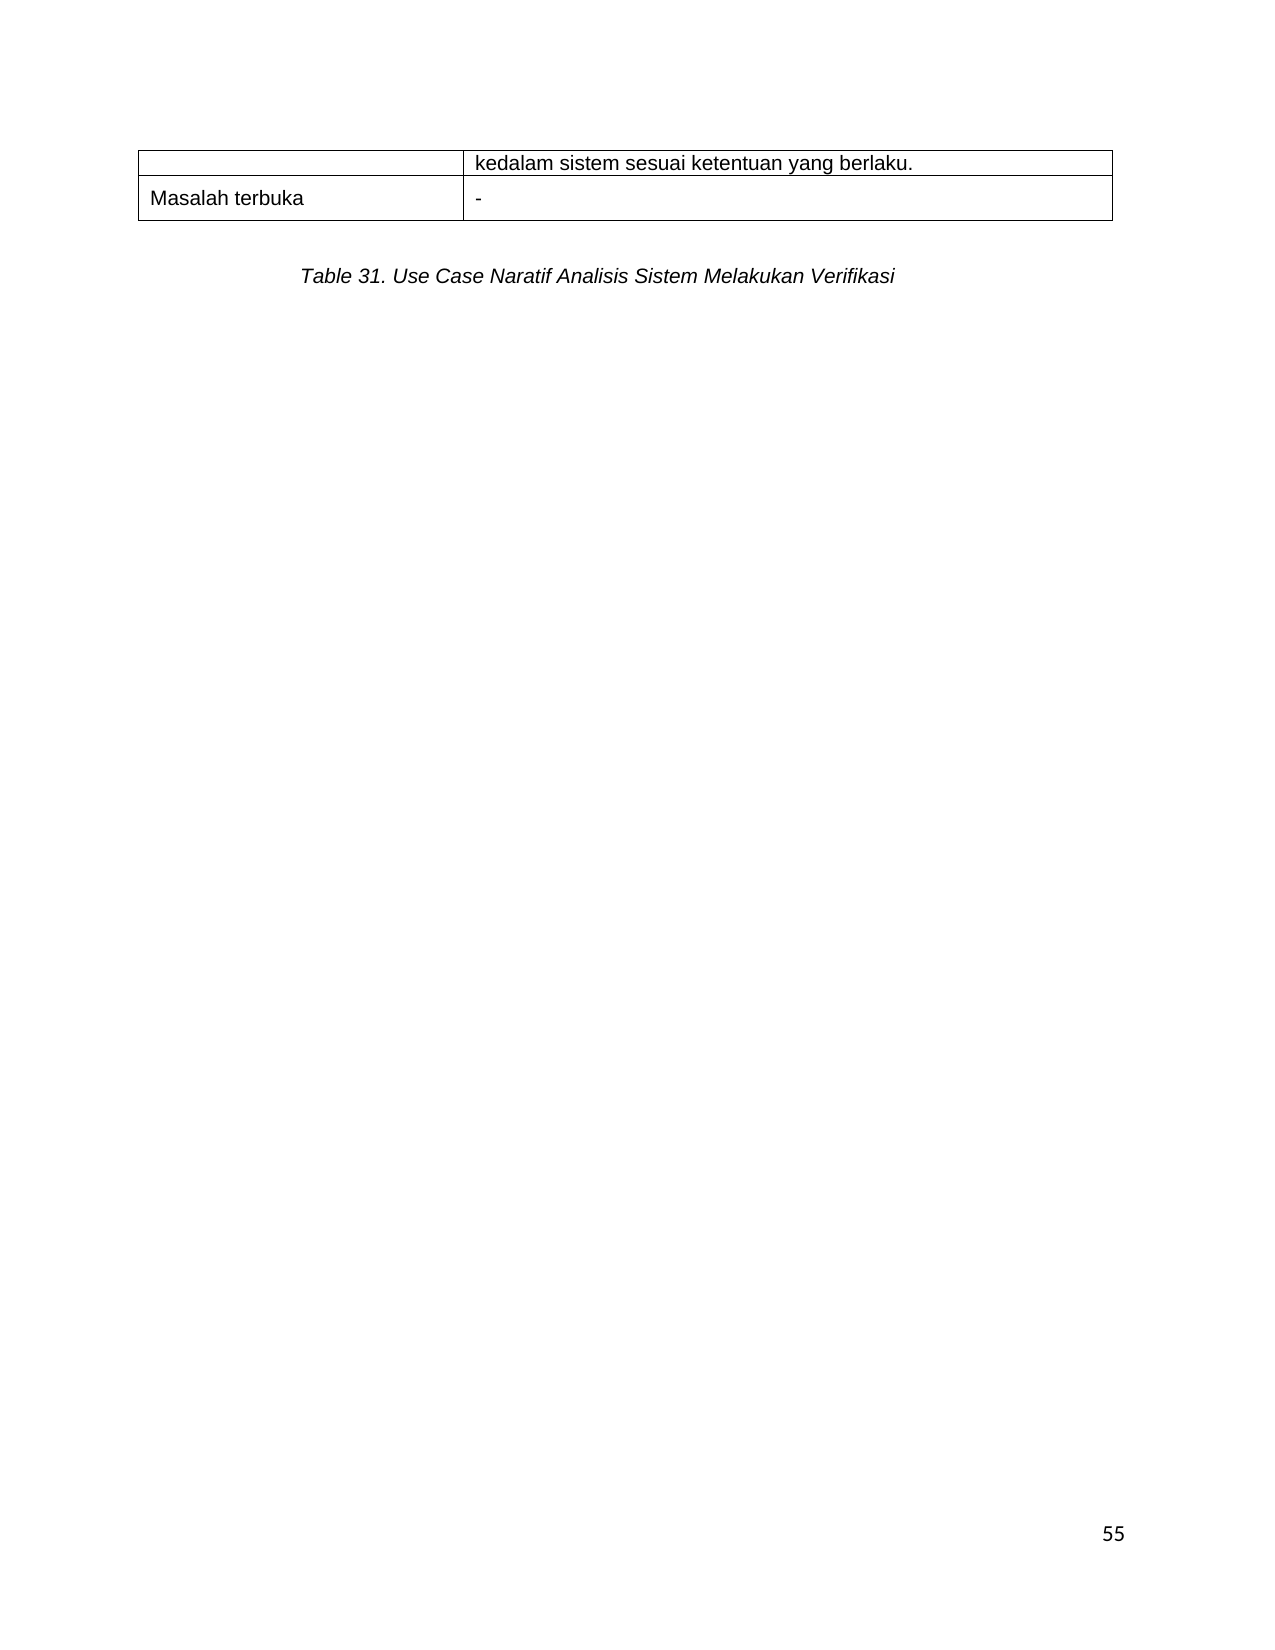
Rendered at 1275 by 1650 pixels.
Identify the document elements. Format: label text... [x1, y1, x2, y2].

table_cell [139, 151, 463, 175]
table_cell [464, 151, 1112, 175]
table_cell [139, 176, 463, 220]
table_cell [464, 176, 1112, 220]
text Table 31. Use Case Naratif Analisis Sistem Melakukan Verifikasi [262, 263, 1125, 287]
